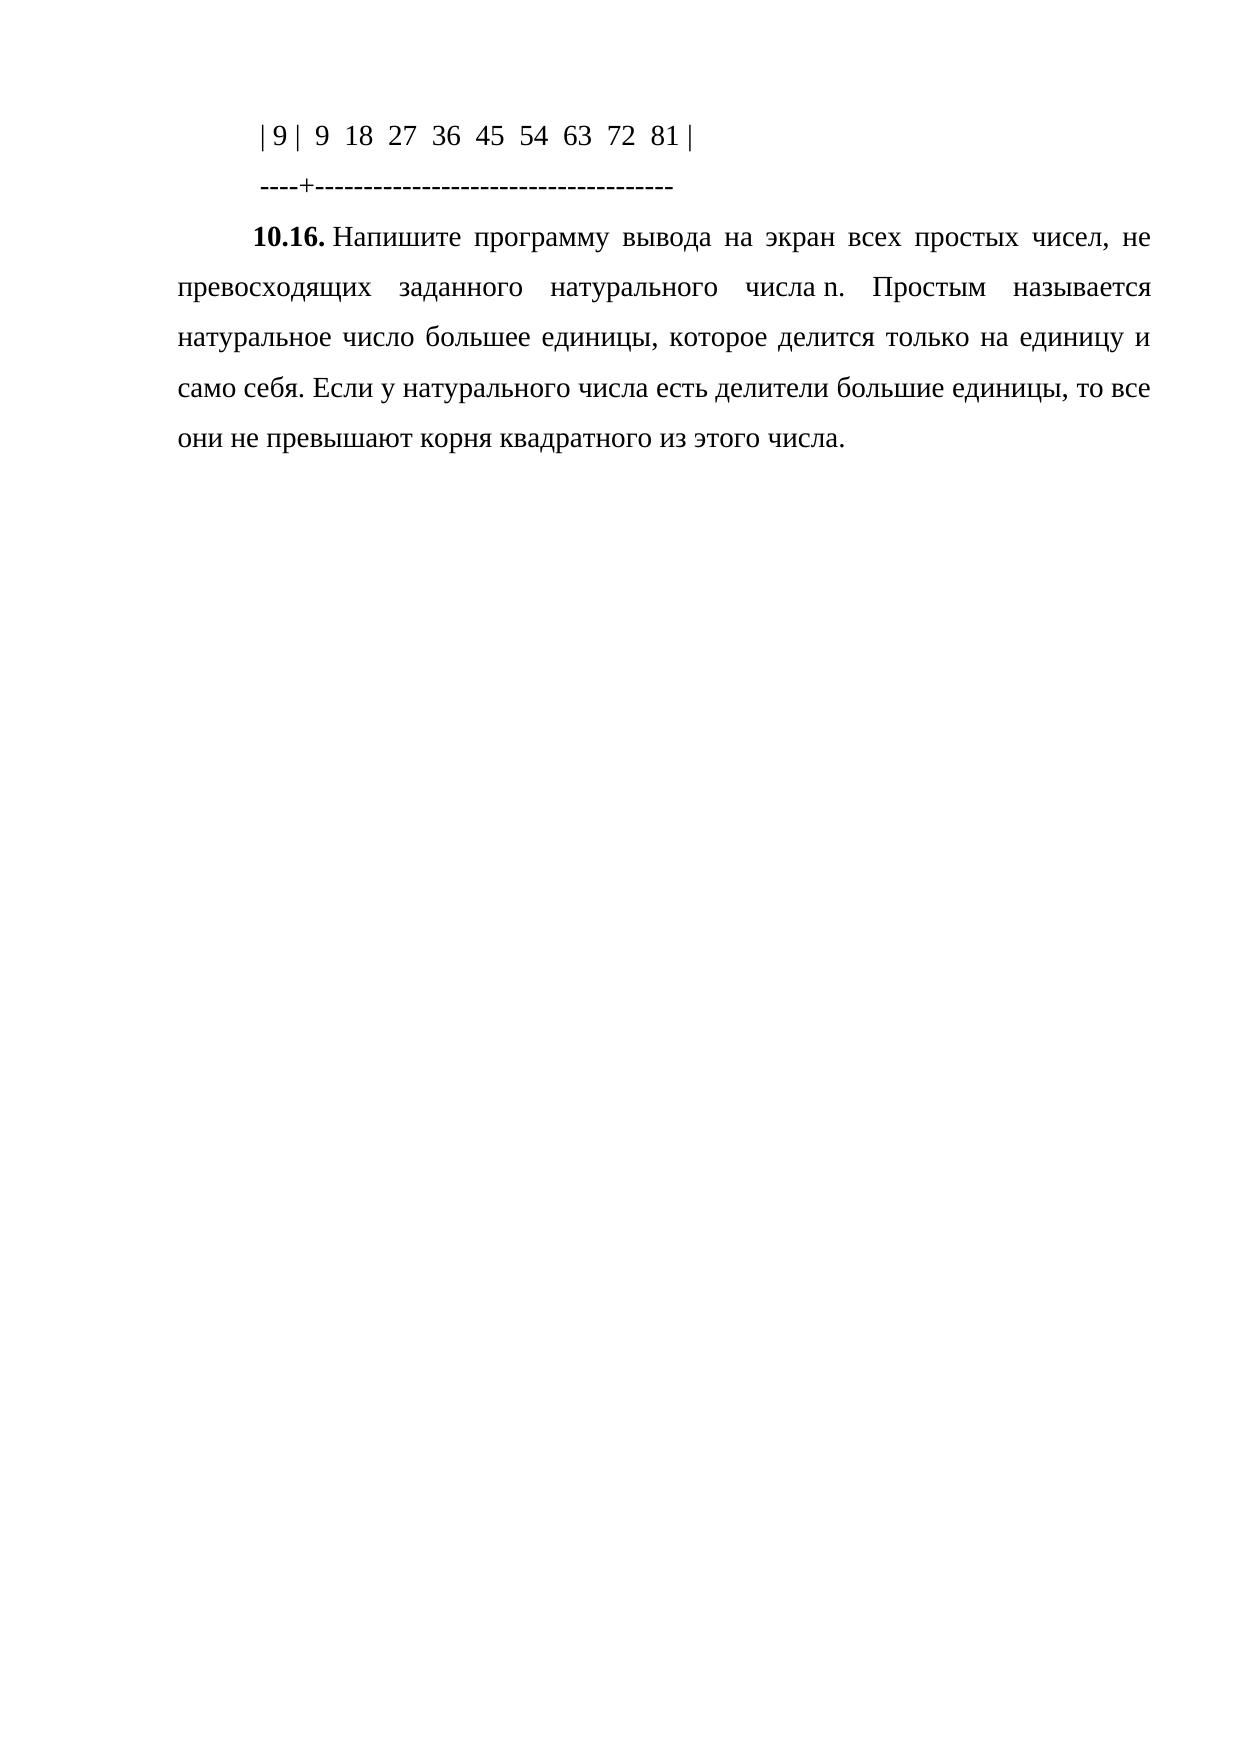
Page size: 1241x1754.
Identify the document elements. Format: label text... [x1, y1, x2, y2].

text 10.16. Напишите программу вывода на экран всех простых чисел, не превосходящих заданного натурального числа n. Простым называется натуральное число большее единицы, которое делится только на единицу и само себя. Если у натурального числа есть делители большие единицы, то все они не превышают корня квадратного из этого числа. [177, 219, 1152, 453]
text | 9 | 9 18 27 36 45 54 63 72 81 | [177, 118, 1152, 152]
text ----+------------------------------------- [177, 168, 1152, 202]
